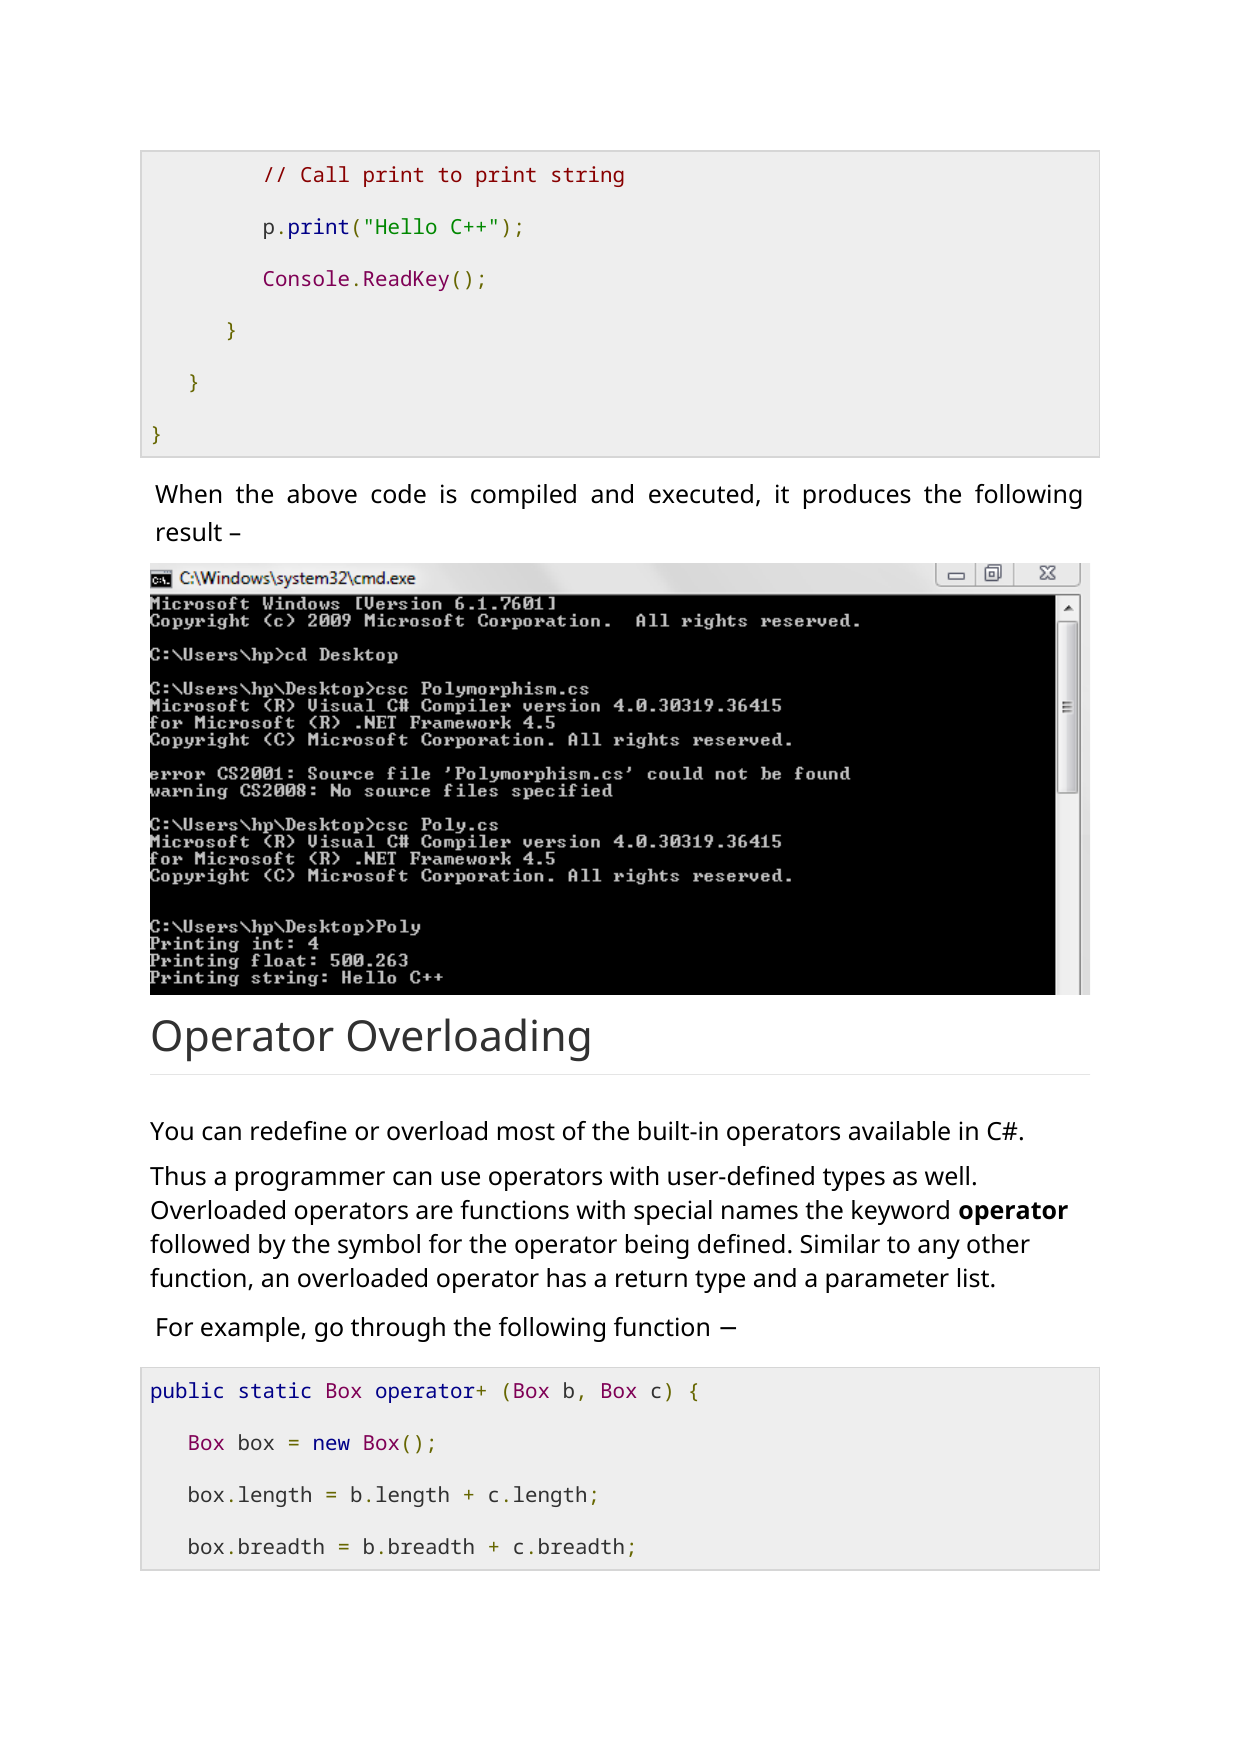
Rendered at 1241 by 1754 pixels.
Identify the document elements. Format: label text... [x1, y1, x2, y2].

text Operator Overloading [150, 1005, 1090, 1064]
text } [142, 409, 1099, 456]
text // Call print to print string [142, 152, 1099, 188]
picture [150, 563, 1091, 995]
text For example, go through the following function − [155, 1306, 1085, 1343]
text Thus a programmer can use operators with user-defined types as well. Overloaded operators are functions with special names the keyword operator followed by the symbol for the operator being defined. Similar to any other function, an overloaded operator has a return type and a parameter list. [150, 1158, 1090, 1295]
text } [142, 357, 1099, 396]
text box.length = b.length + c.length; [142, 1470, 1099, 1509]
text When the above code is compiled and executed, it produces the following result – [155, 473, 1085, 548]
text Box box = new Box(); [142, 1418, 1099, 1457]
text p.print("Hello C++"); [142, 202, 1099, 240]
text public static Box operator+ (Box b, Box c) { [142, 1368, 1099, 1405]
text You can redefine or overload most of the built-in operators available in C#. [150, 1113, 1090, 1148]
text box.breadth = b.breadth + c.breadth; [142, 1522, 1099, 1569]
text Console.ReadKey(); [142, 254, 1099, 292]
text } [142, 306, 1099, 344]
